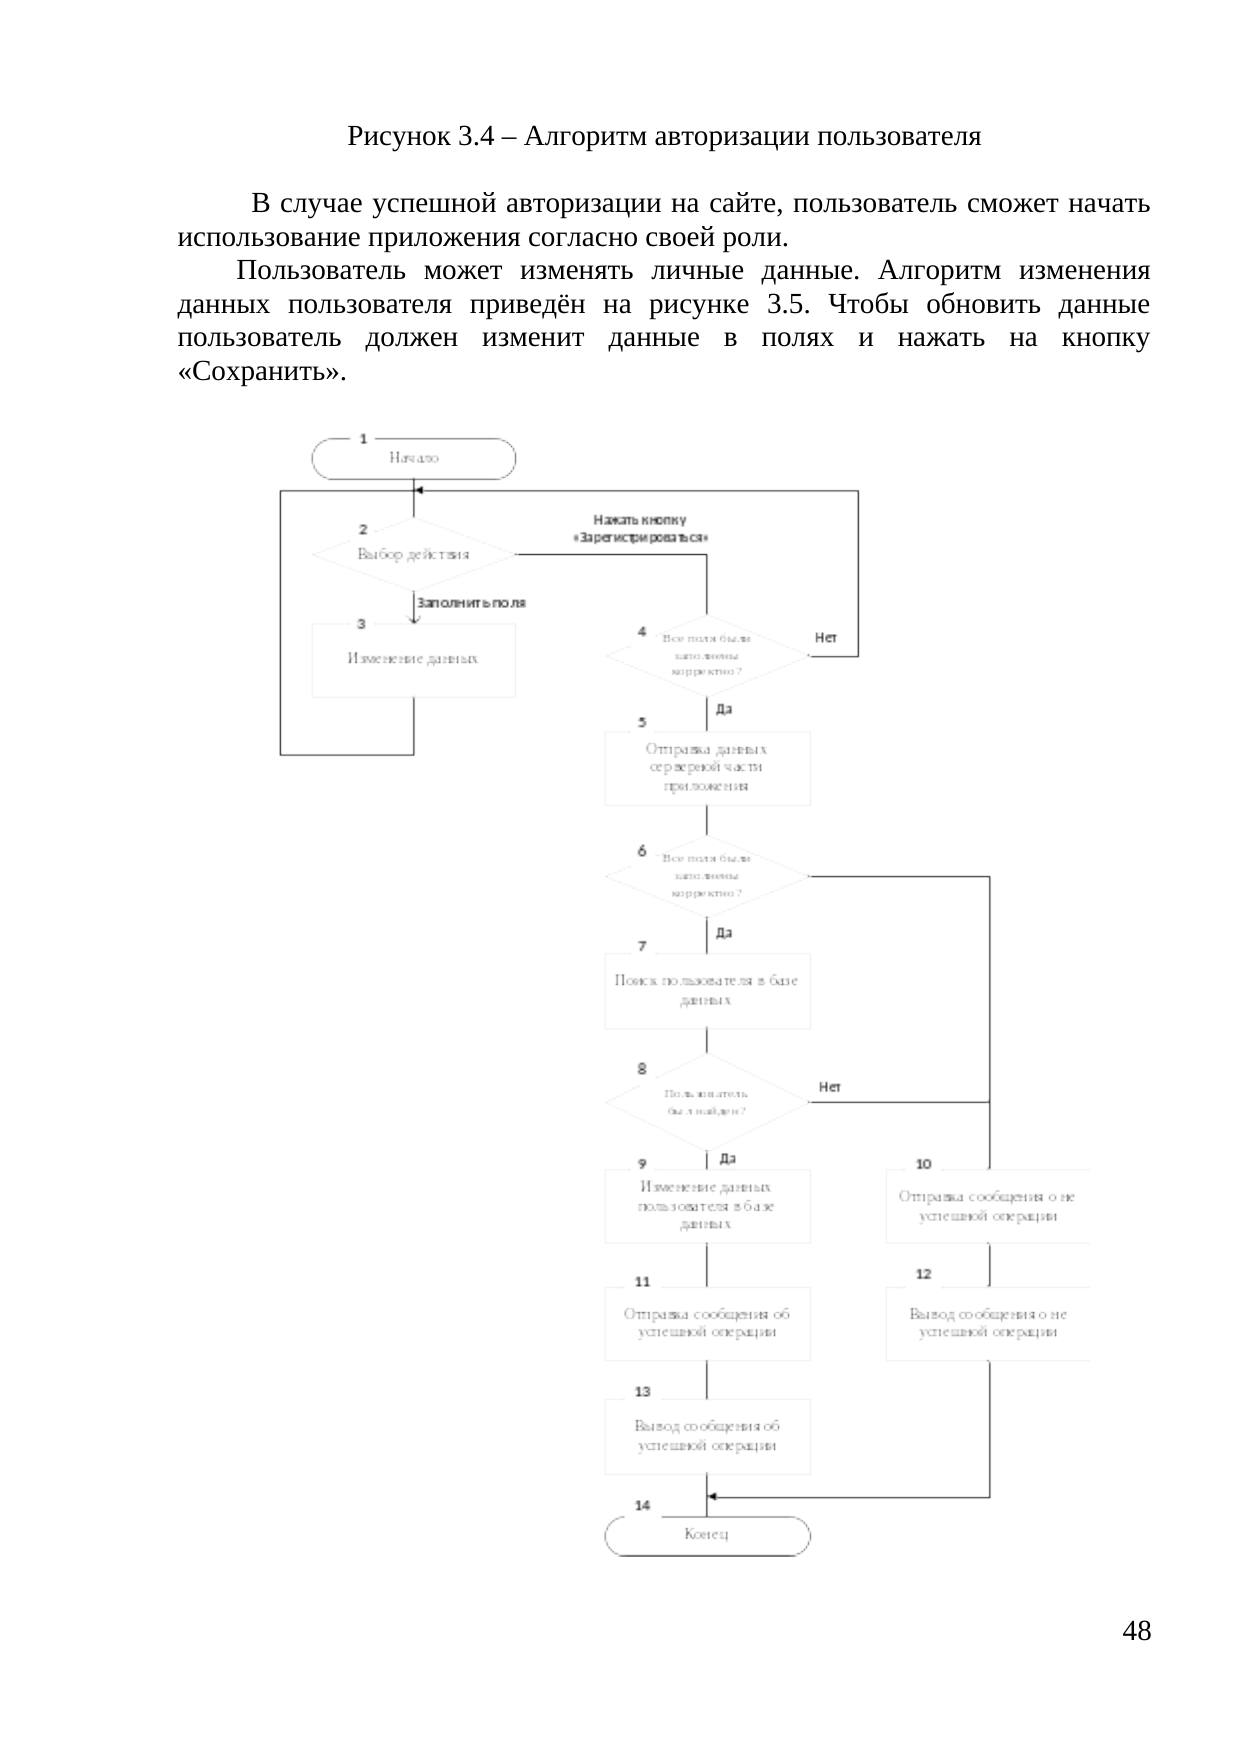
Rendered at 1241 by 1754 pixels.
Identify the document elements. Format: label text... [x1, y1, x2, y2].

text В случае успешной авторизации на сайте, пользователь сможет начать использование приложения согласно своей роли. [177, 185, 1152, 252]
text Рисунок 3.4 – Алгоритм авторизации пользователя [177, 118, 1152, 152]
text Пользователь может изменять личные данные. Алгоритм изменения данных пользователя приведён на рисунке 3.5. Чтобы обновить данные пользователь должен изменит данные в полях и нажать на кнопку «Сохранить». [177, 252, 1152, 386]
